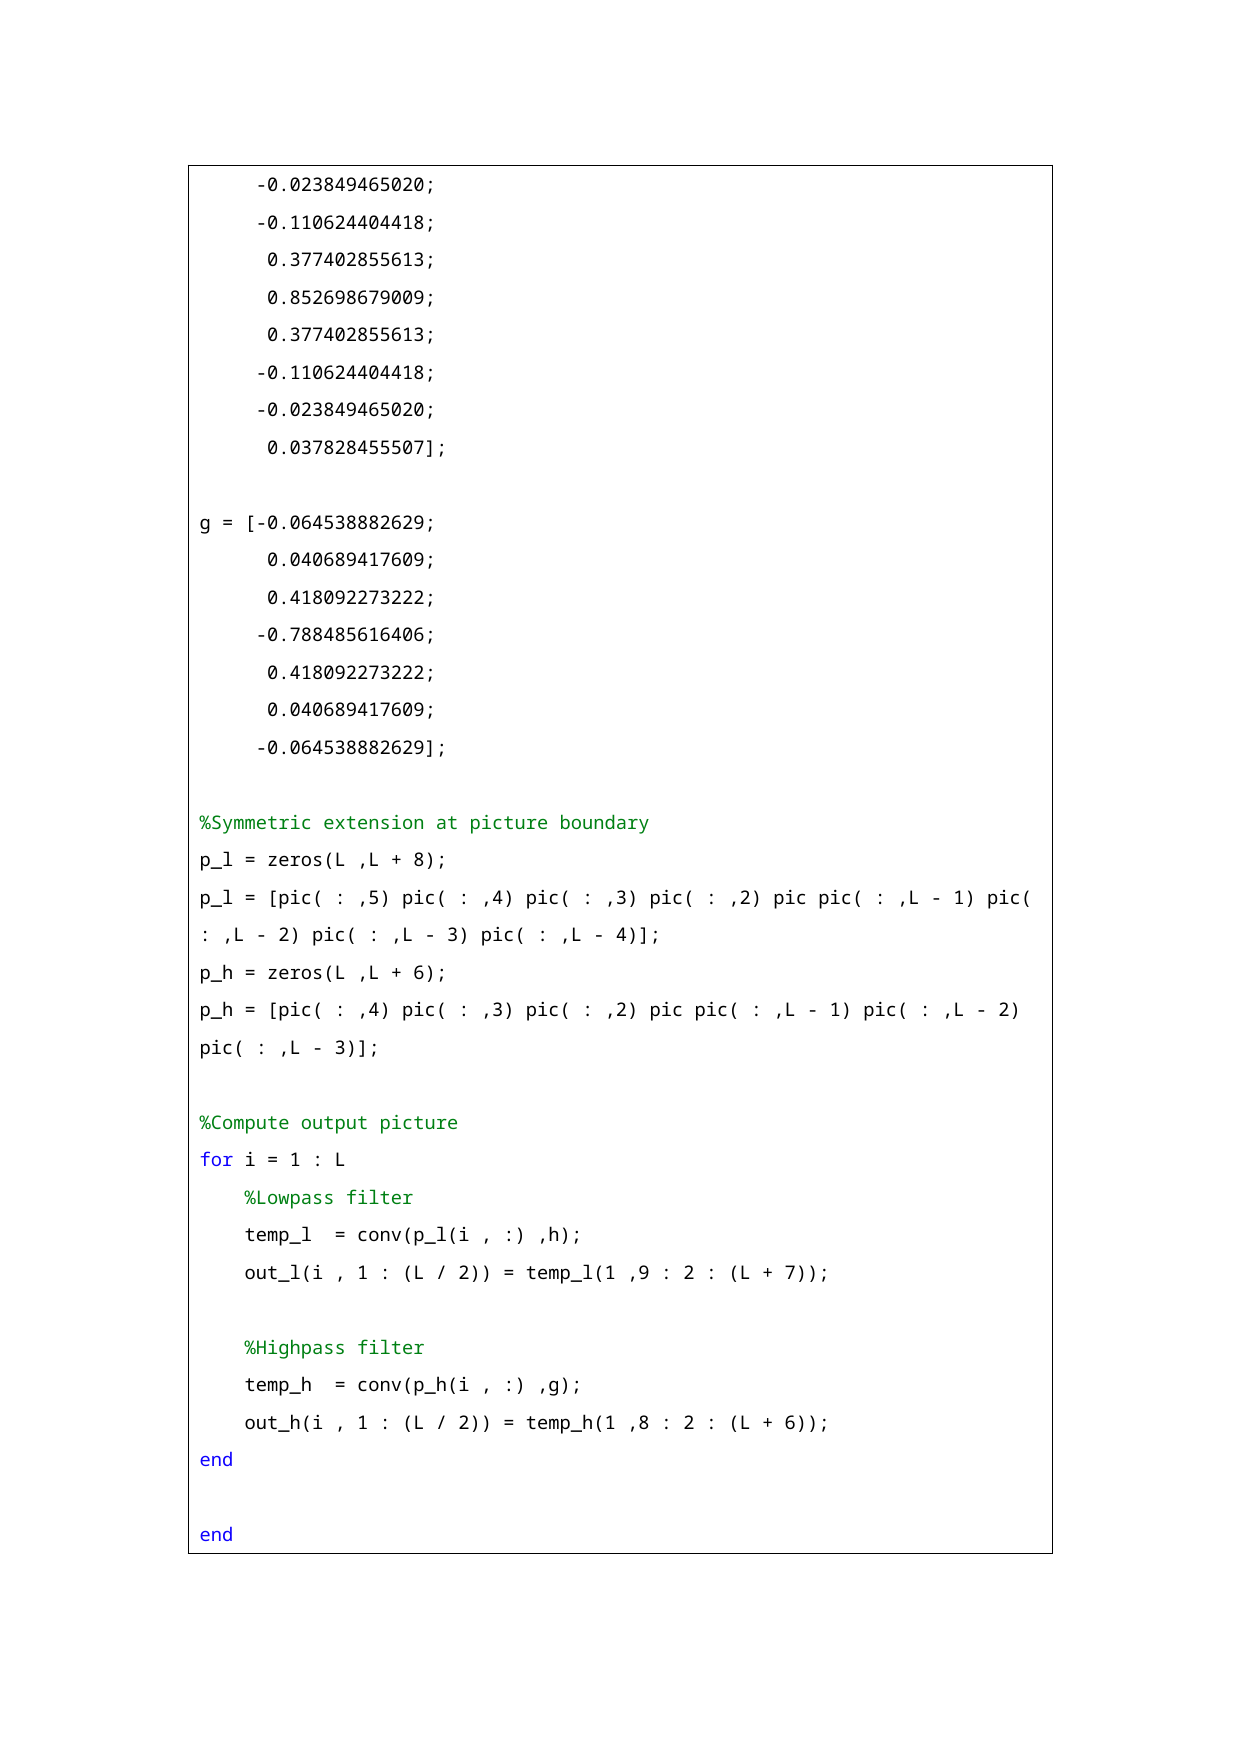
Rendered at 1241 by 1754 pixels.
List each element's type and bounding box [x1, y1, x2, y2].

table_cell [189, 166, 1052, 1553]
